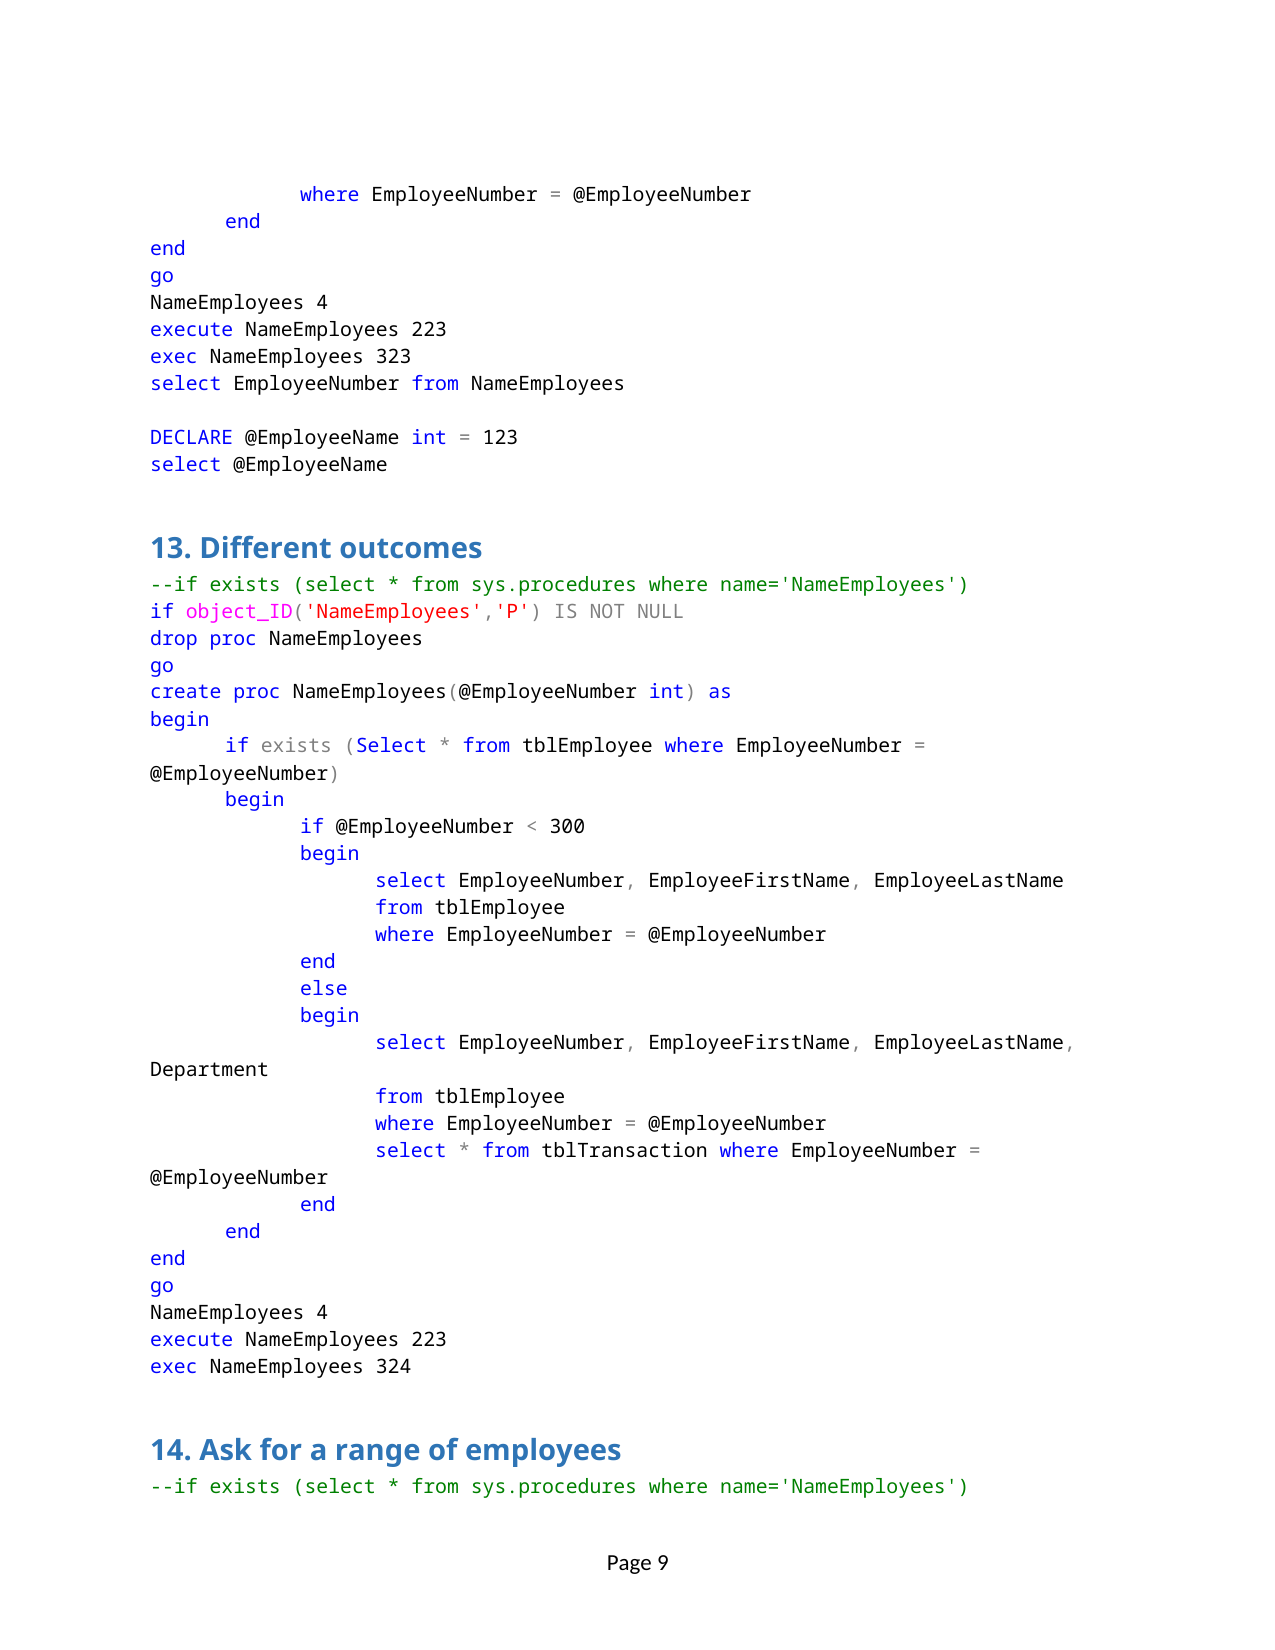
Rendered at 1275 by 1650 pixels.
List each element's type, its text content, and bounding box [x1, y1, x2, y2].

text else [150, 974, 1125, 1002]
subtitle 14. Ask for a range of employees [150, 1429, 1125, 1469]
text end [150, 1217, 1125, 1244]
text begin [150, 705, 1125, 732]
text exec NameEmployees 323 [150, 342, 1125, 369]
text select EmployeeNumber from NameEmployees [150, 369, 1125, 396]
text NameEmployees 4 [150, 288, 1125, 315]
text begin [150, 786, 1125, 813]
text from tblEmployee [150, 894, 1125, 921]
text go [150, 651, 1125, 678]
text from tblEmployee [150, 1082, 1125, 1109]
text end [150, 207, 1125, 234]
text if object_ID('NameEmployees','P') IS NOT NULL [150, 597, 1125, 624]
text drop proc NameEmployees [150, 624, 1125, 651]
text end [150, 1244, 1125, 1271]
text execute NameEmployees 223 [150, 1325, 1125, 1352]
text DECLARE @EmployeeName int = 123 [150, 423, 1125, 450]
text if @EmployeeNumber < 300 [150, 813, 1125, 840]
text end [150, 948, 1125, 974]
text --if exists (select * from sys.procedures where name='NameEmployees') [150, 570, 1125, 597]
text end [150, 234, 1125, 261]
subtitle 13. Different outcomes [150, 527, 1125, 567]
text begin [150, 1002, 1125, 1028]
text where EmployeeNumber = @EmployeeNumber [150, 1109, 1125, 1136]
text execute NameEmployees 223 [150, 315, 1125, 342]
text go [150, 261, 1125, 288]
text create proc NameEmployees(@EmployeeNumber int) as [150, 678, 1125, 705]
text select @EmployeeName [150, 450, 1125, 477]
text --if exists (select * from sys.procedures where name='NameEmployees') [150, 1472, 1125, 1499]
text end [150, 1190, 1125, 1217]
text if exists (Select * from tblEmployee where EmployeeNumber = @EmployeeNumber) [150, 732, 1125, 786]
text select EmployeeNumber, EmployeeFirstName, EmployeeLastName [150, 867, 1125, 894]
text NameEmployees 4 [150, 1298, 1125, 1325]
text exec NameEmployees 324 [150, 1352, 1125, 1379]
text begin [150, 840, 1125, 867]
text go [150, 1271, 1125, 1298]
text where EmployeeNumber = @EmployeeNumber [150, 180, 1125, 207]
text select EmployeeNumber, EmployeeFirstName, EmployeeLastName, Department [150, 1028, 1125, 1082]
text select * from tblTransaction where EmployeeNumber = @EmployeeNumber [150, 1136, 1125, 1190]
text where EmployeeNumber = @EmployeeNumber [150, 921, 1125, 948]
